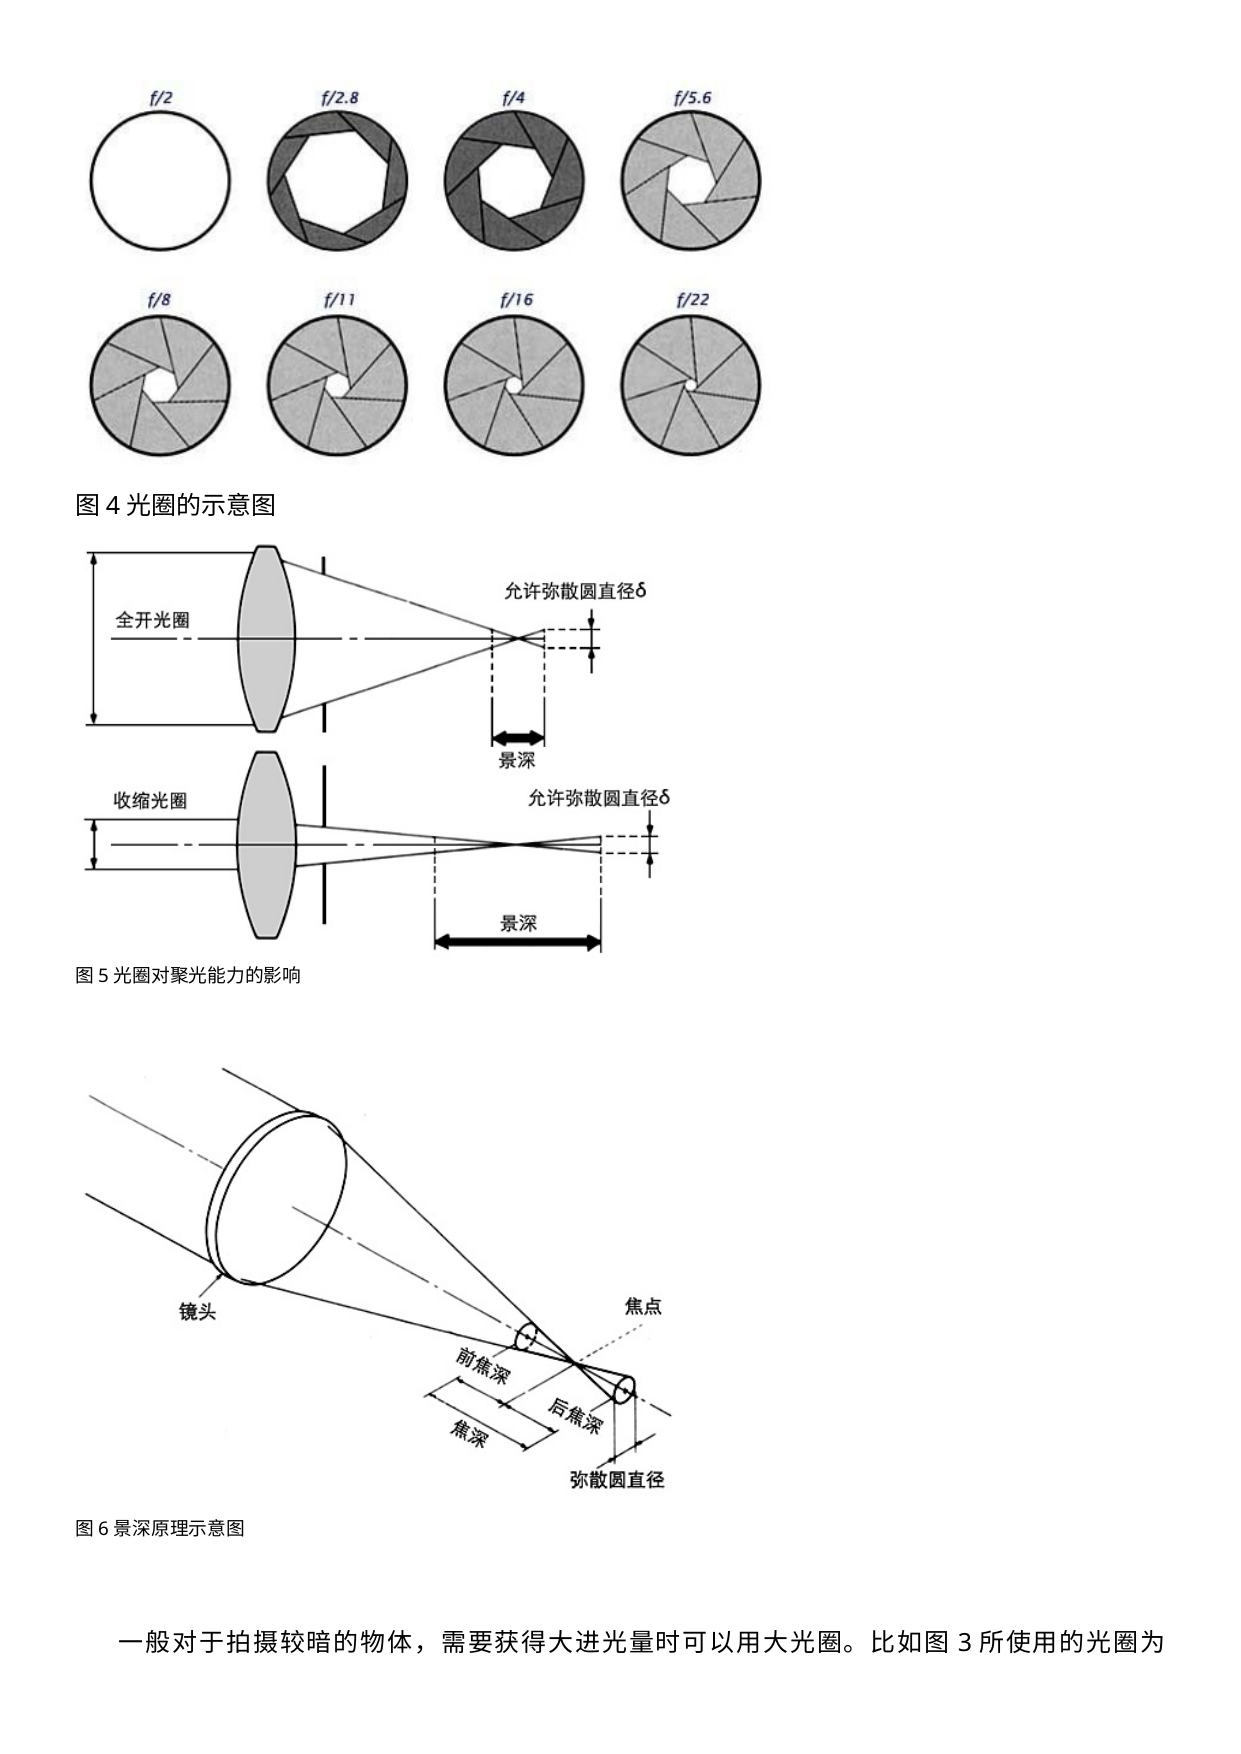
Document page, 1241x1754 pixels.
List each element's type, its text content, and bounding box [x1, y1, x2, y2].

list 图 4 光圈的示意图 [75, 471, 1165, 536]
picture [75, 80, 777, 466]
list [75, 1608, 1165, 1673]
list 图 6 景深原理示意图 [75, 1511, 1165, 1543]
picture [75, 1055, 687, 1502]
list 图 5 光圈对聚光能力的影响 [75, 958, 1165, 991]
picture [75, 535, 675, 959]
